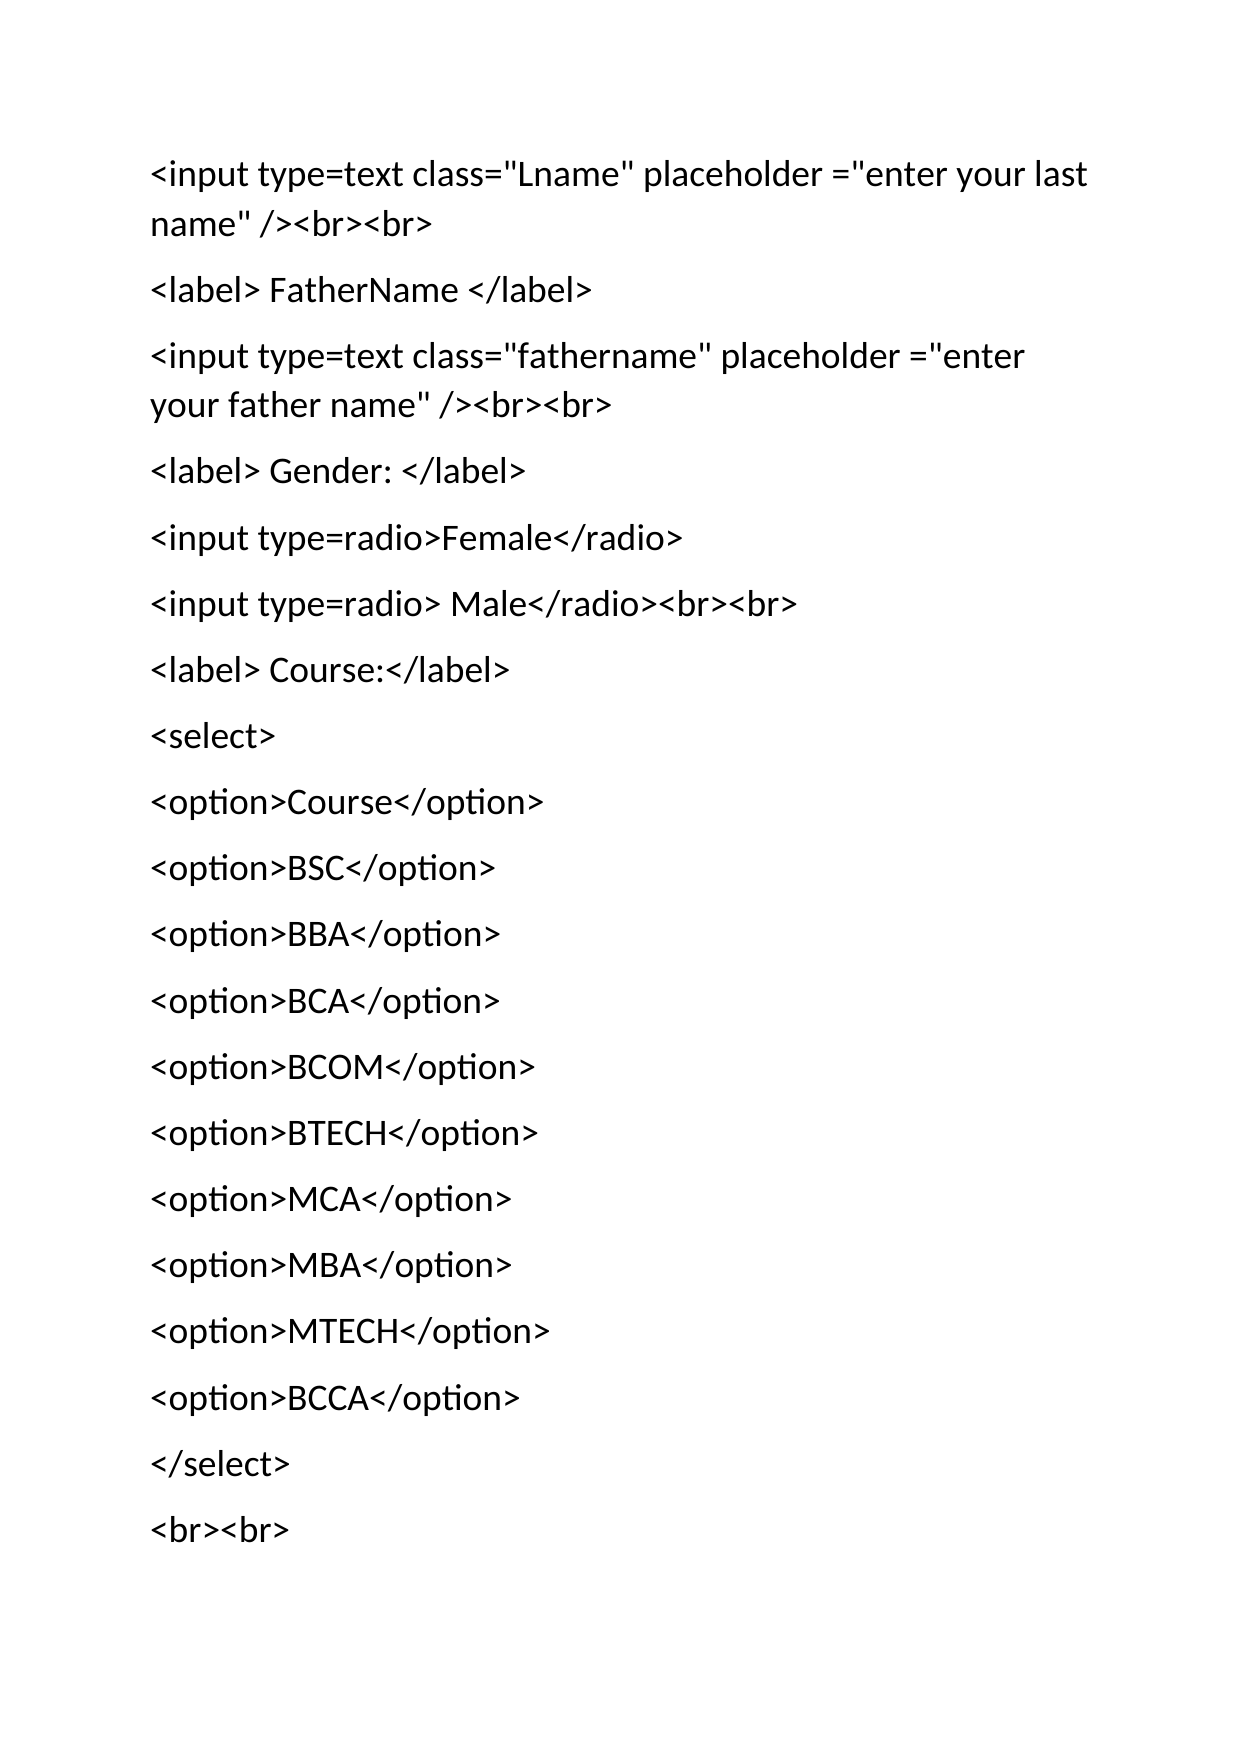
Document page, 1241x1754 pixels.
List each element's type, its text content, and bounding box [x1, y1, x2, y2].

text <input type=text class="Lname" placeholder ="enter your last name" /><br><br> [150, 150, 1090, 245]
text <input type=radio>Female</radio> [150, 513, 1090, 559]
text <option>BCCA</option> [150, 1373, 1090, 1419]
text <label> Gender: </label> [150, 447, 1090, 493]
text <option>BSC</option> [150, 844, 1090, 890]
text <label> Course:</label> [150, 646, 1090, 692]
text </select> [150, 1439, 1090, 1485]
text <label> FatherName </label> [150, 266, 1090, 311]
text <option>MBA</option> [150, 1241, 1090, 1287]
text <option>BBA</option> [150, 910, 1090, 956]
text <option>MCA</option> [150, 1175, 1090, 1221]
text <option>BTECH</option> [150, 1109, 1090, 1155]
text <br><br> [150, 1506, 1090, 1552]
text <input type=text class="fathername" placeholder ="enter your father name" /><br><br> [150, 332, 1090, 427]
text <option>Course</option> [150, 778, 1090, 824]
text <option>MTECH</option> [150, 1307, 1090, 1353]
text <option>BCOM</option> [150, 1043, 1090, 1088]
text <input type=radio> Male</radio><br><br> [150, 580, 1090, 626]
text <select> [150, 712, 1090, 758]
text <option>BCA</option> [150, 977, 1090, 1022]
